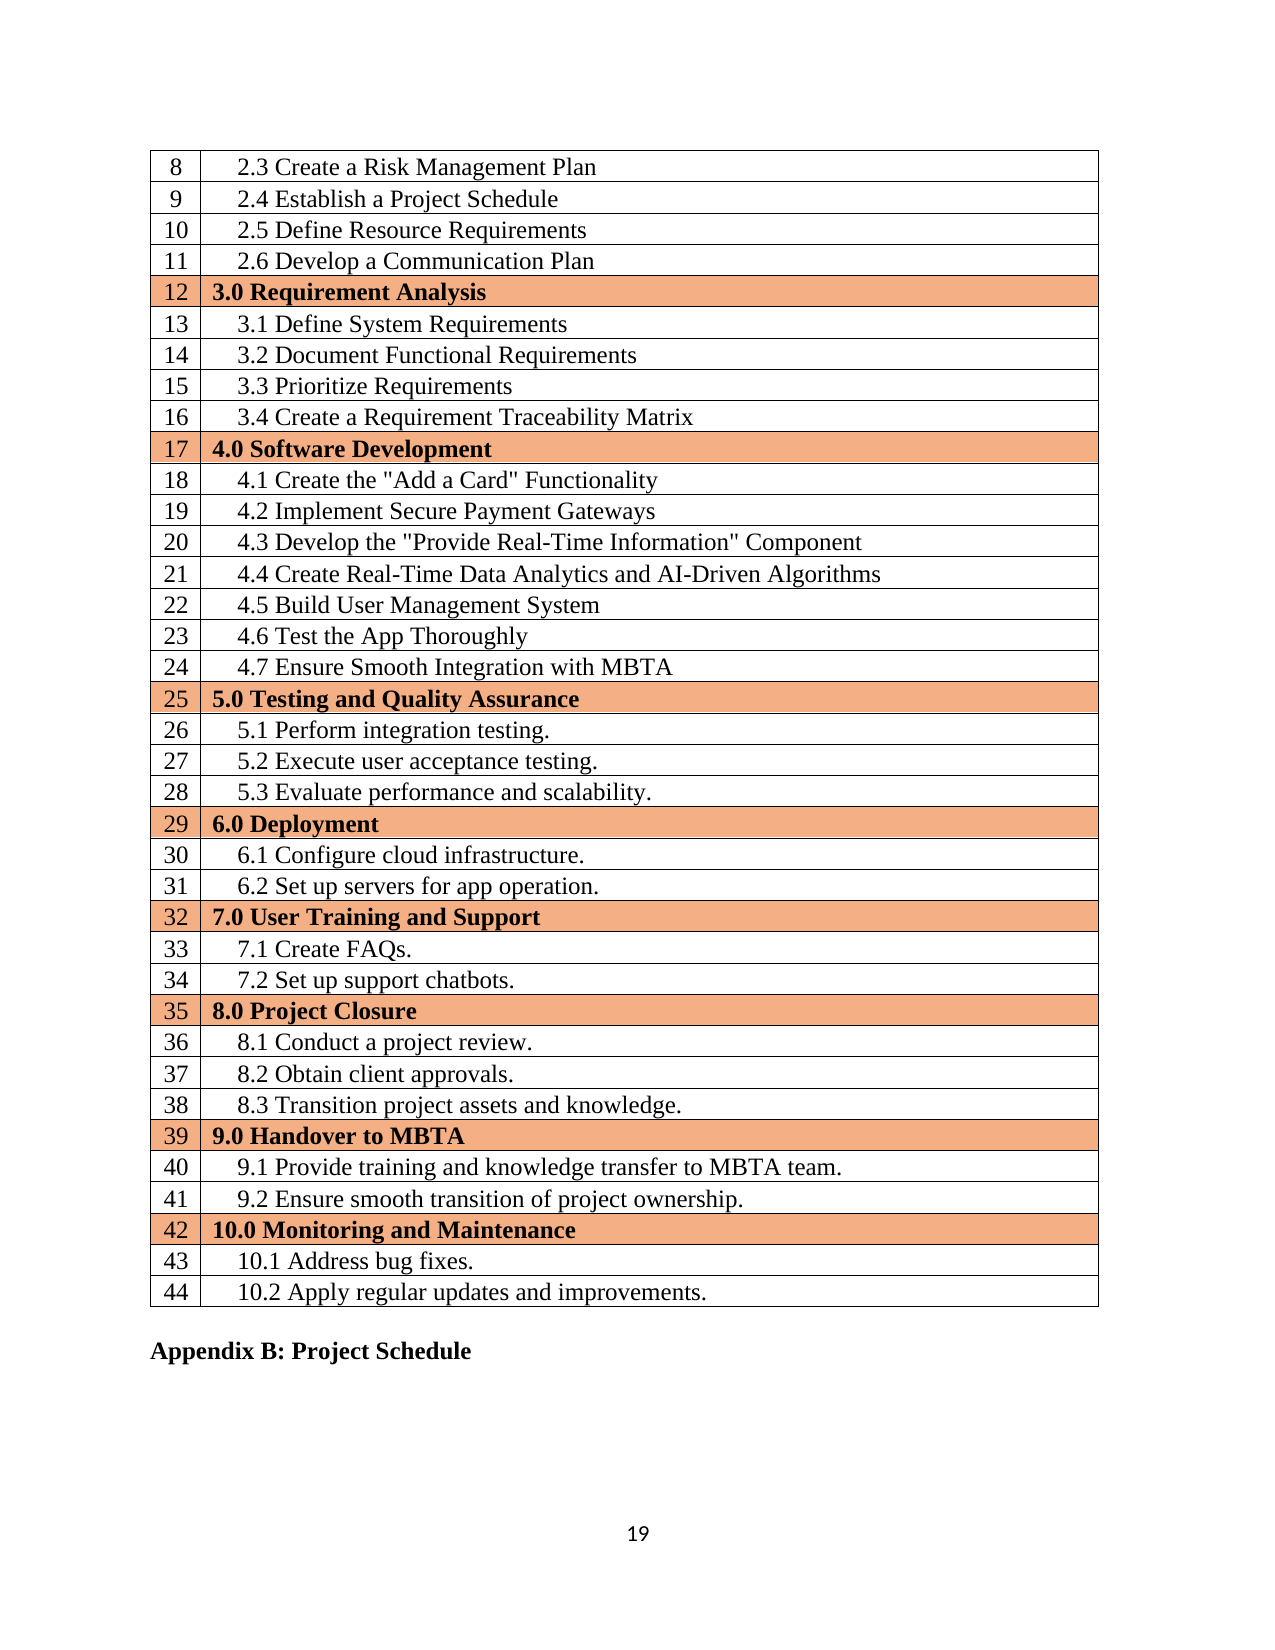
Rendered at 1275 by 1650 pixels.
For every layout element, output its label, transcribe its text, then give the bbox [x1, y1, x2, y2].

table_cell 25 [151, 682, 200, 712]
table_cell 37 [151, 1057, 200, 1087]
table_cell 4.5 Build User Management System [201, 589, 1098, 619]
table_cell 2.4 Establish a Project Schedule [201, 182, 1098, 212]
table_cell 40 [151, 1151, 200, 1181]
table_cell 4.2 Implement Secure Payment Gateways [201, 495, 1098, 525]
table_cell 4.3 Develop the "Provide Real-Time Information" Component [201, 526, 1098, 556]
table_cell 21 [151, 557, 200, 587]
table_cell 35 [151, 995, 200, 1025]
table_cell 27 [151, 745, 200, 775]
table_cell 2.3 Create a Risk Management Plan [201, 151, 1098, 181]
table_cell 41 [151, 1182, 200, 1212]
table_cell 3.2 Document Functional Requirements [201, 339, 1098, 369]
table_cell 10.2 Apply regular updates and improvements. [201, 1276, 1098, 1306]
table_cell 12 [151, 276, 200, 306]
table_cell 7.1 Create FAQs. [201, 932, 1098, 962]
table_cell 32 [151, 901, 200, 931]
table_cell 5.2 Execute user acceptance testing. [201, 745, 1098, 775]
table_cell 13 [151, 307, 200, 337]
table_cell 6.2 Set up servers for app operation. [201, 870, 1098, 900]
table_cell 11 [151, 245, 200, 275]
table_cell 4.6 Test the App Thoroughly [201, 620, 1098, 650]
table_cell 8 [151, 151, 200, 181]
table_cell 16 [151, 401, 200, 431]
table_cell 22 [151, 589, 200, 619]
table_cell 2.6 Develop a Communication Plan [201, 245, 1098, 275]
table_cell 44 [151, 1276, 200, 1306]
table_cell 10 [151, 214, 200, 244]
table_cell 4.1 Create the "Add a Card" Functionality [201, 464, 1098, 494]
table_cell 2.5 Define Resource Requirements [201, 214, 1098, 244]
table_cell 9.1 Provide training and knowledge transfer to MBTA team. [201, 1151, 1098, 1181]
table_cell 29 [151, 807, 200, 837]
table_cell 20 [151, 526, 200, 556]
table_cell 4.0 Software Development [201, 432, 1098, 462]
table_cell 42 [151, 1214, 200, 1244]
table_cell 6.0 Deployment [201, 807, 1098, 837]
table_cell 26 [151, 714, 200, 744]
table_cell 34 [151, 964, 200, 994]
table_cell 39 [151, 1120, 200, 1150]
table_cell 8.0 Project Closure [201, 995, 1098, 1025]
table_cell 43 [151, 1245, 200, 1275]
table_cell 30 [151, 839, 200, 869]
table_cell 6.1 Configure cloud infrastructure. [201, 839, 1098, 869]
table_cell 10.1 Address bug fixes. [201, 1245, 1098, 1275]
table_cell 8.2 Obtain client approvals. [201, 1057, 1098, 1087]
table_cell 28 [151, 776, 200, 806]
table_cell 8.3 Transition project assets and knowledge. [201, 1089, 1098, 1119]
table_cell 7.2 Set up support chatbots. [201, 964, 1098, 994]
table_cell 14 [151, 339, 200, 369]
table_cell 36 [151, 1026, 200, 1056]
table_cell 4.4 Create Real-Time Data Analytics and AI-Driven Algorithms [201, 557, 1098, 587]
table_cell 3.4 Create a Requirement Traceability Matrix [201, 401, 1098, 431]
table_cell 8.1 Conduct a project review. [201, 1026, 1098, 1056]
table_cell 10.0 Monitoring and Maintenance [201, 1214, 1098, 1244]
table_cell 9.0 Handover to MBTA [201, 1120, 1098, 1150]
table_cell 24 [151, 651, 200, 681]
table_cell 5.0 Testing and Quality Assurance [201, 682, 1098, 712]
table_cell 38 [151, 1089, 200, 1119]
table_cell 18 [151, 464, 200, 494]
table_cell 5.3 Evaluate performance and scalability. [201, 776, 1098, 806]
table_cell 33 [151, 932, 200, 962]
table_cell 5.1 Perform integration testing. [201, 714, 1098, 744]
text Appendix B: Project Schedule [150, 1336, 1125, 1365]
table_cell 17 [151, 432, 200, 462]
table_cell 4.7 Ensure Smooth Integration with MBTA [201, 651, 1098, 681]
table_cell 3.0 Requirement Analysis [201, 276, 1098, 306]
table_cell 9.2 Ensure smooth transition of project ownership. [201, 1182, 1098, 1212]
table_cell 3.1 Define System Requirements [201, 307, 1098, 337]
table_cell 31 [151, 870, 200, 900]
table_cell 19 [151, 495, 200, 525]
table_cell 3.3 Prioritize Requirements [201, 370, 1098, 400]
table_cell 23 [151, 620, 200, 650]
table_cell 7.0 User Training and Support [201, 901, 1098, 931]
table_cell 9 [151, 182, 200, 212]
table_cell 15 [151, 370, 200, 400]
